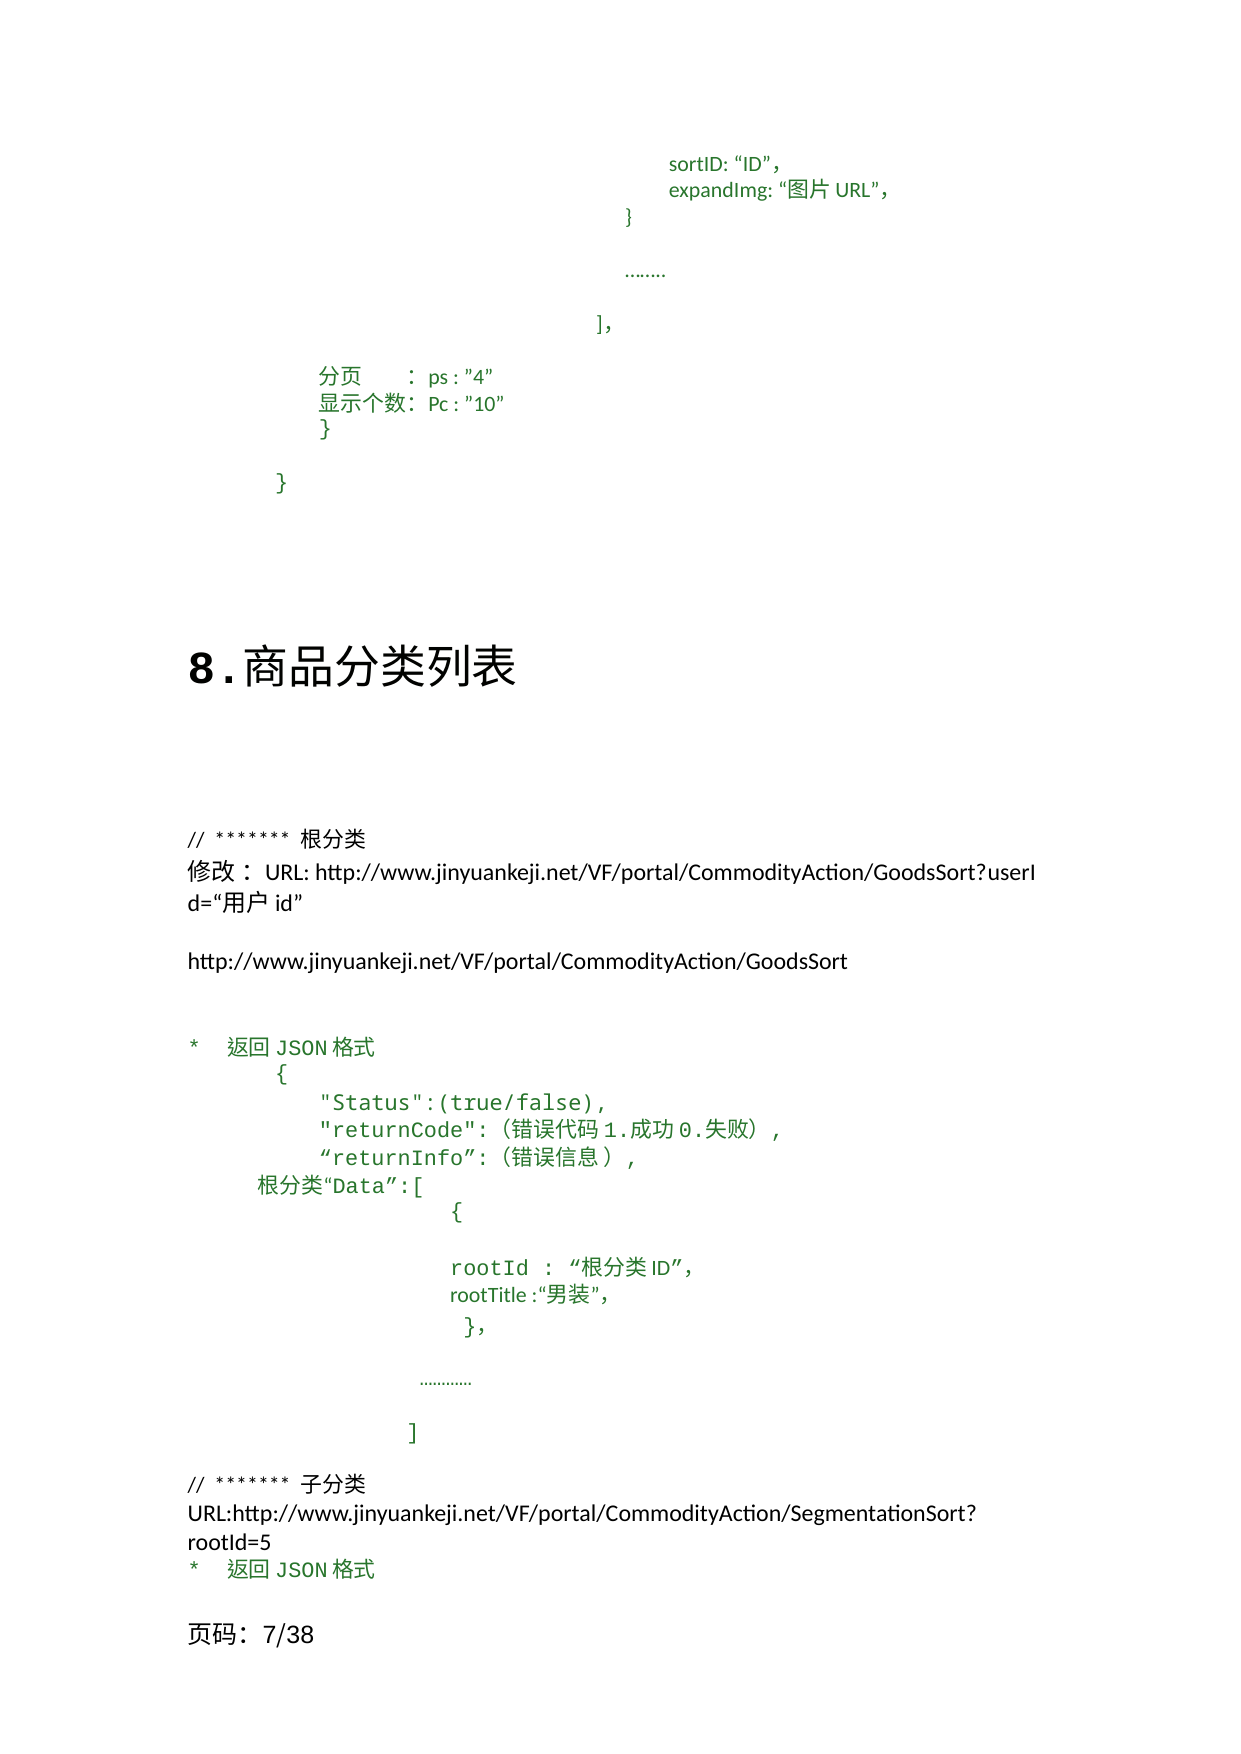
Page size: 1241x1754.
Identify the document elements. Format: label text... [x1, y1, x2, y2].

text 显示个数：Pc : ”10” [187, 390, 1053, 417]
text rootId : “根分类ID”， [187, 1249, 1053, 1281]
text "returnCode":（错误代码 1.成功 0.失败）, [187, 1116, 1053, 1144]
text } [187, 471, 1053, 496]
text 分页 ：ps : ”4” [187, 363, 1053, 390]
subtitle 8.商品分类列表 [187, 631, 1053, 698]
text { [187, 1200, 1053, 1225]
text “returnInfo”:（错误信息 ）, [187, 1144, 1053, 1172]
text } [187, 417, 1053, 441]
text } [187, 203, 1053, 230]
text "Status":(true/false), [187, 1087, 1053, 1116]
text ………… [187, 1367, 1053, 1392]
text * 返回JSON格式 [187, 1556, 1053, 1584]
text 修改 ：URL: http://www.jinyuankeji.net/VF/portal/CommodityAction/GoodsSort?userId=“用户id” [187, 853, 1053, 917]
text // ******* 子分类 [187, 1471, 1053, 1498]
text // ******* 根分类 [187, 826, 1053, 853]
text rootTitle : “男装”， [187, 1281, 1053, 1308]
text …….. [187, 257, 1053, 283]
text ]， [187, 310, 1053, 337]
text * 返回JSON格式 [187, 1034, 1053, 1062]
text }， [187, 1308, 1053, 1340]
text http://www.jinyuankeji.net/VF/portal/CommodityAction/GoodsSort [187, 946, 1053, 976]
text expandImg: “图片URL”， [187, 177, 1053, 203]
text URL:http://www.jinyuankeji.net/VF/portal/CommodityAction/SegmentationSort?rootId=5 [187, 1498, 1053, 1556]
text ] [187, 1421, 1053, 1446]
text 根分类“Data”:[ [187, 1172, 1053, 1200]
text sortID: “ID”， [187, 150, 1053, 177]
text { [187, 1062, 1053, 1087]
